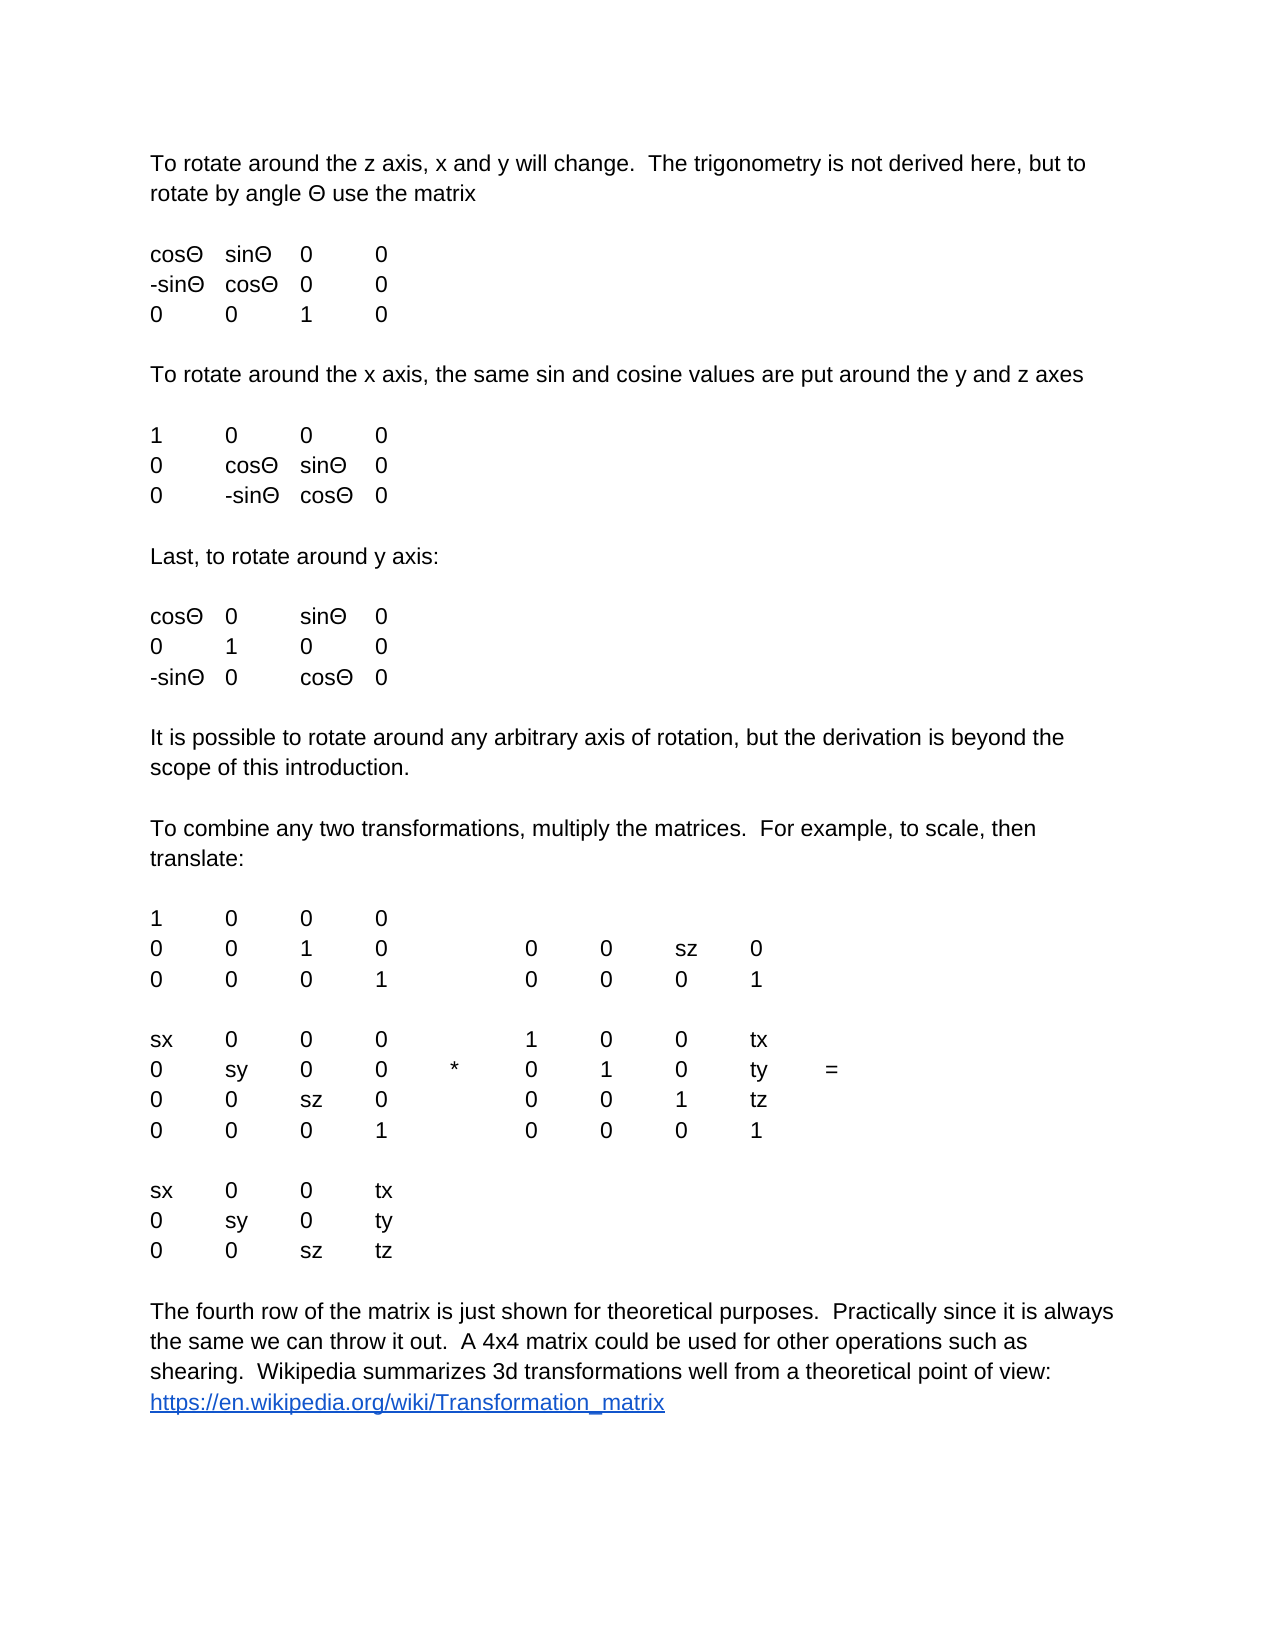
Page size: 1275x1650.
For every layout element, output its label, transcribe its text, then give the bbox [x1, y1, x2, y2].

text The fourth row of the matrix is just shown for theoretical purposes. Practically since it is always the same we can throw it out. A 4x4 matrix could be used for other operations such as shearing. Wikipedia summarizes 3d transformations well from a theoretical point of view: [150, 1298, 1125, 1385]
text sx 0 0 0 1 0 0 tx [150, 1026, 1125, 1052]
text To combine any two transformations, multiply the matrices. For example, to scale, then translate: 1 0 0 0 [150, 814, 1125, 932]
text 0 0 sz 0 0 0 1 tz [150, 1086, 1125, 1113]
text 0 cosΘ sinΘ 0 [150, 452, 1125, 478]
text 0 sy 0 ty [150, 1207, 1125, 1234]
text 0 0 1 0 0 0 sz 0 [150, 935, 1125, 962]
text To rotate around the x axis, the same sin and cosine values are put around the y and z axes [150, 361, 1125, 418]
text cosΘ sinΘ 0 0 [150, 241, 1125, 267]
text 0 0 0 1 0 0 0 1 [150, 966, 1125, 992]
text 0 0 0 1 0 0 0 1 [150, 1117, 1125, 1143]
text https://en.wikipedia.org/wiki/Transformation_matrix [150, 1388, 1125, 1415]
text cosΘ 0 sinΘ 0 [150, 603, 1125, 629]
text 0 sy 0 0 * 0 1 0 ty = [150, 1056, 1125, 1083]
text 0 0 sz tz [150, 1237, 1125, 1264]
text -sinΘ 0 cosΘ 0 [150, 663, 1125, 690]
text 1 0 0 0 [150, 422, 1125, 448]
text 0 1 0 0 [150, 633, 1125, 660]
text To rotate around the z axis, x and y will change. The trigonometry is not derived here, but to rotate by angle Θ use the matrix [150, 150, 1125, 207]
text 0 -sinΘ cosΘ 0 [150, 482, 1125, 509]
text 0 0 1 0 [150, 301, 1125, 327]
text It is possible to rotate around any arbitrary axis of rotation, but the derivation is beyond the scope of this introduction. [150, 724, 1125, 781]
text sx 0 0 tx [150, 1177, 1125, 1203]
text Last, to rotate around y axis: [150, 543, 1125, 569]
text -sinΘ cosΘ 0 0 [150, 271, 1125, 297]
